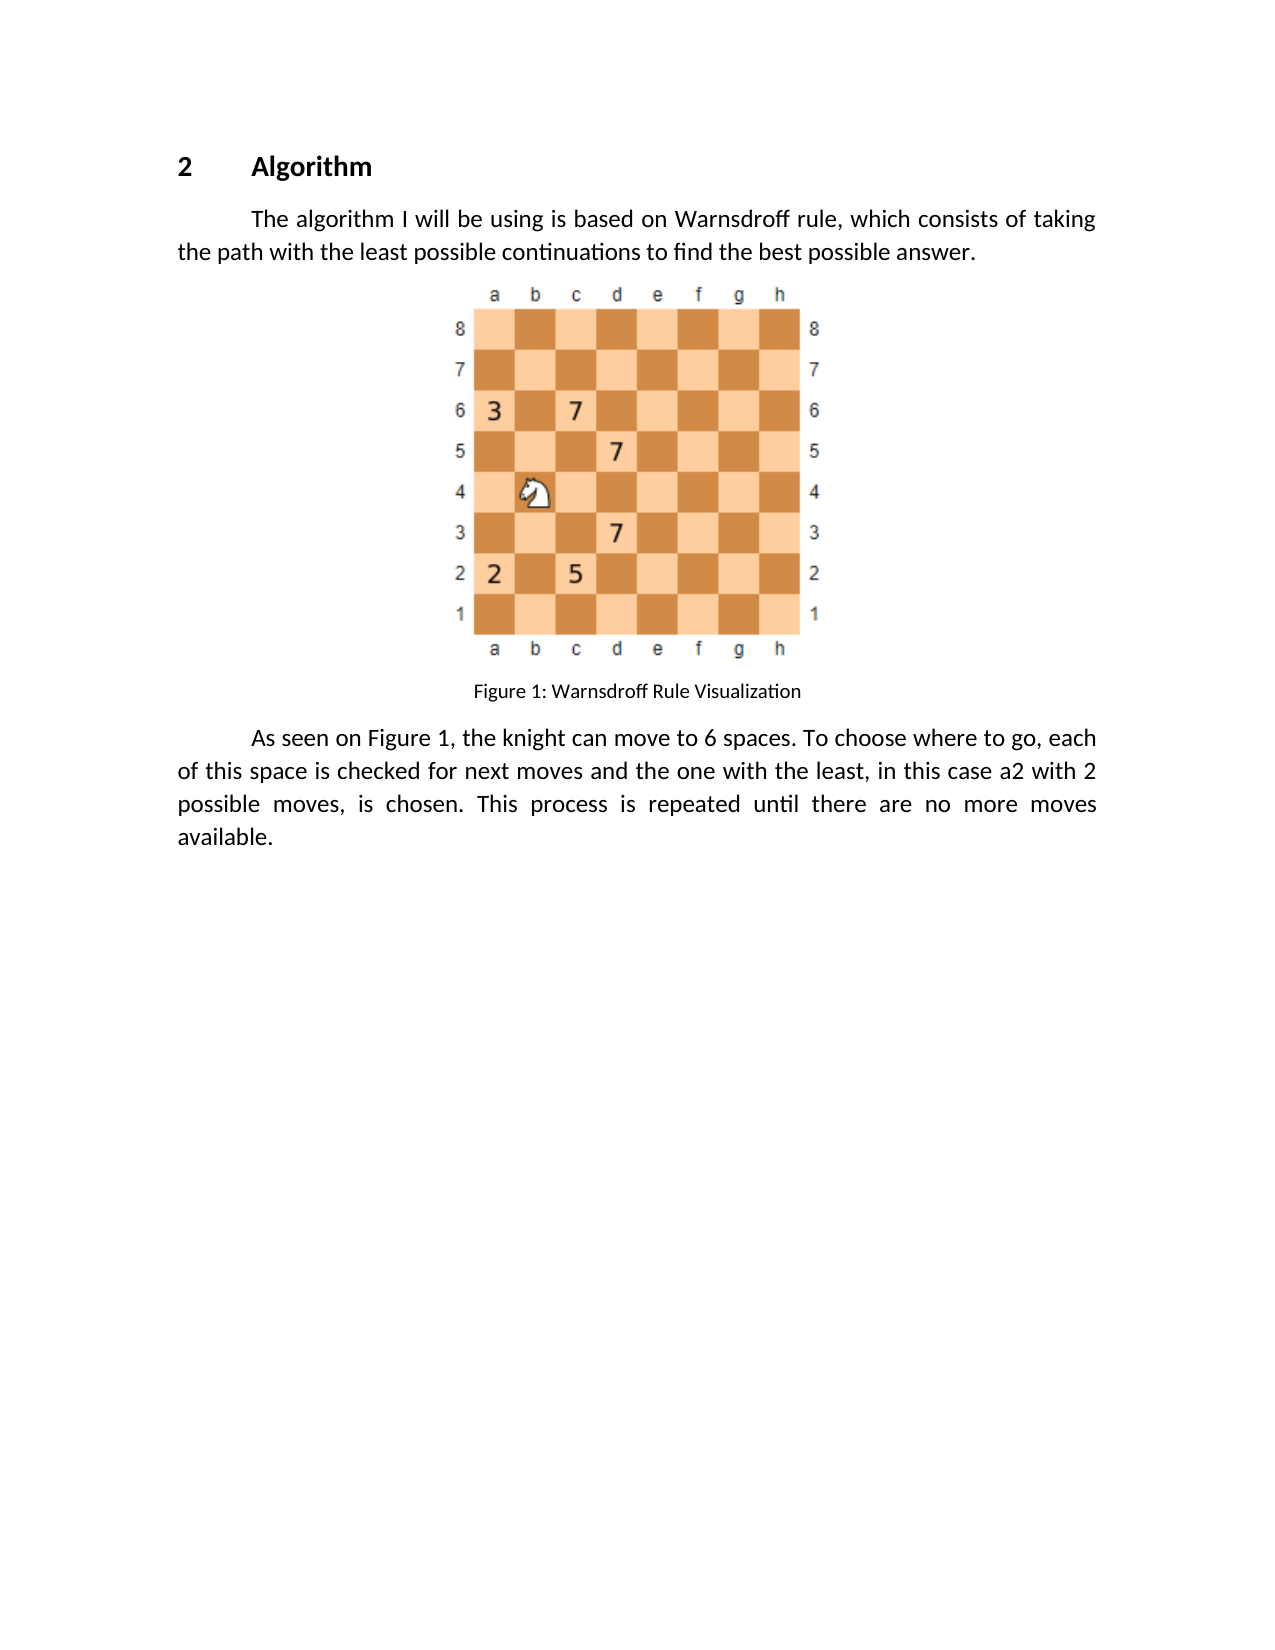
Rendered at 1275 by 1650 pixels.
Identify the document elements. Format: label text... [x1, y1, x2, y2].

text Figure 1: Warnsdroff Rule Visualization [177, 678, 1098, 704]
picture [450, 285, 825, 660]
text 2 Algorithm [177, 148, 1098, 183]
text As seen on Figure 1, the knight can move to 6 spaces. To choose where to go, each of this space is checked for next moves and the one with the least, in this case a2 with 2 possible moves, is chosen. This process is repeated until there are no more moves available. [177, 722, 1098, 852]
text The algorithm I will be using is based on Warnsdroff rule, which consists of taking the path with the least possible continuations to find the best possible answer. [177, 203, 1098, 266]
